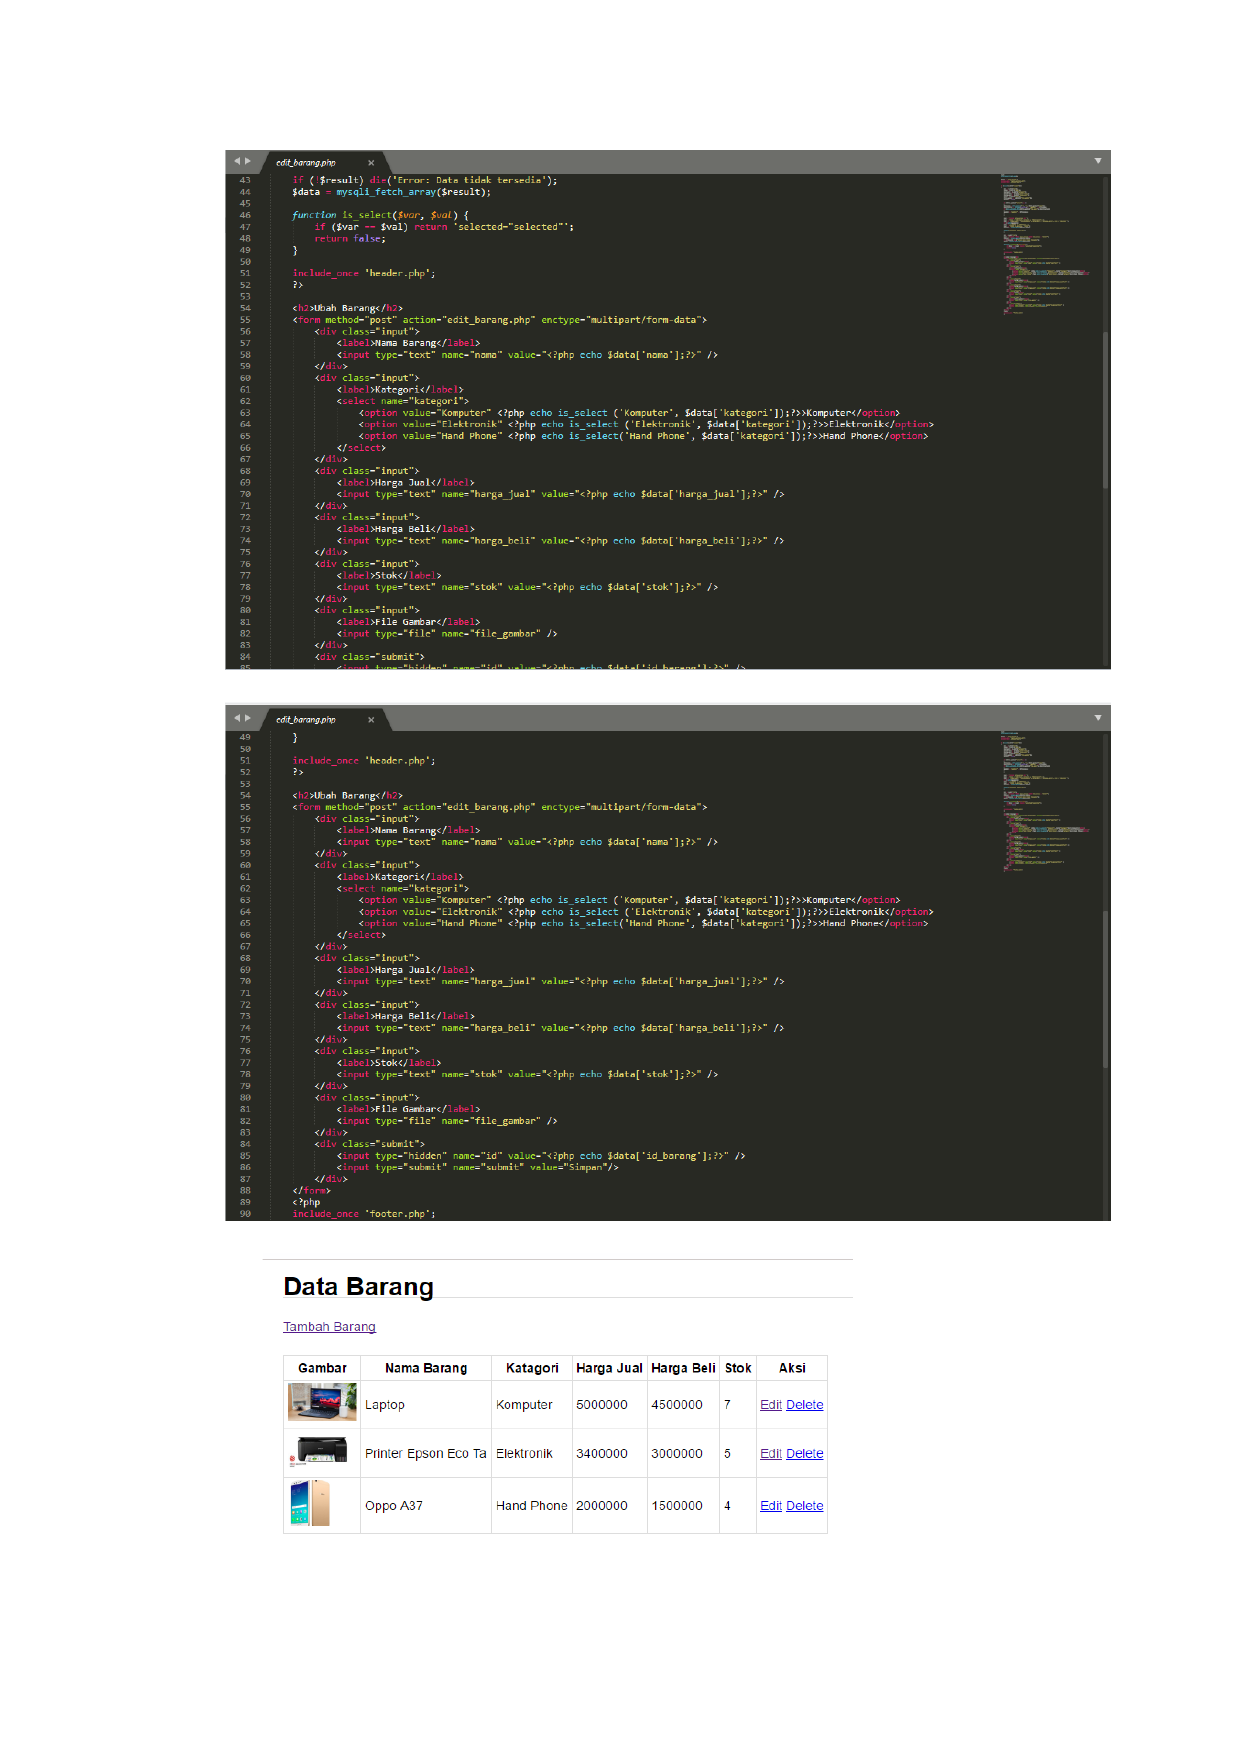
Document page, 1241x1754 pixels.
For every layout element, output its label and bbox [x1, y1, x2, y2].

picture [225, 150, 1111, 670]
picture [262, 1253, 853, 1553]
picture [225, 702, 1111, 1221]
